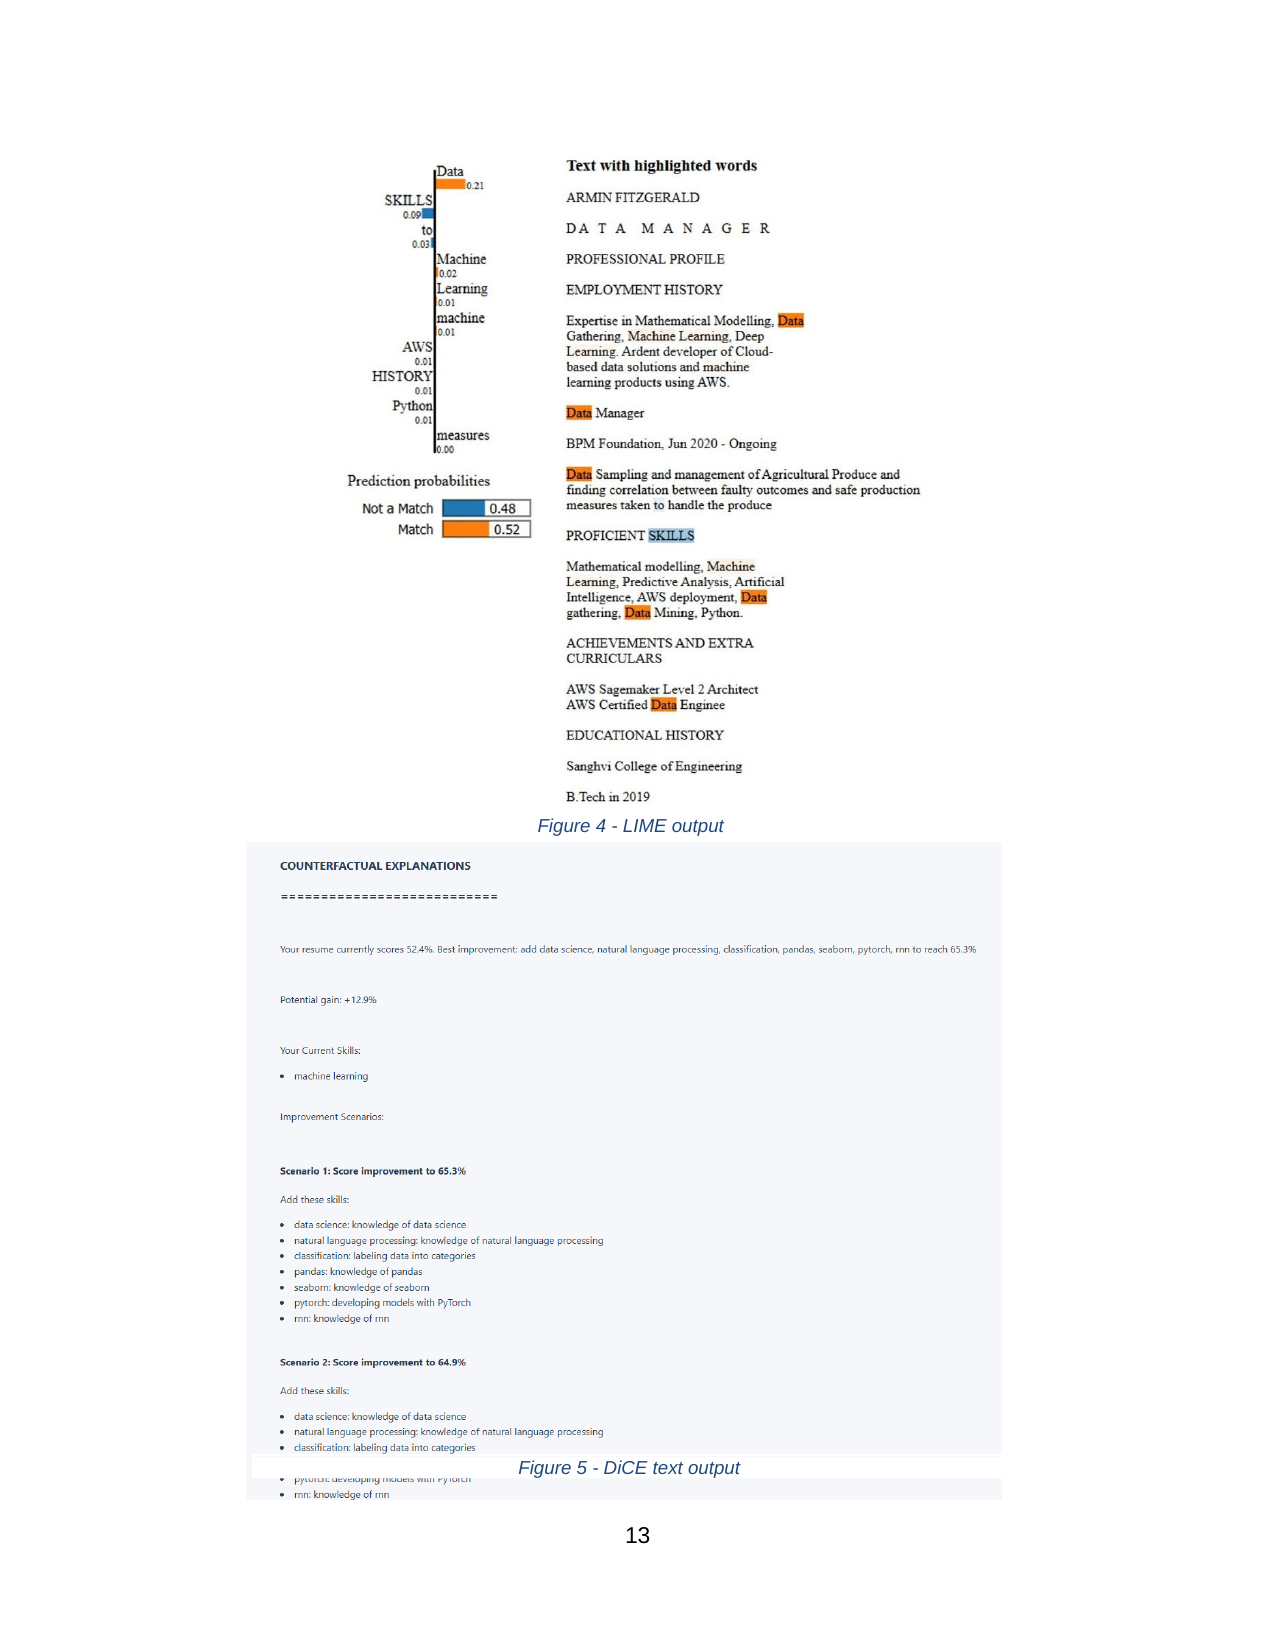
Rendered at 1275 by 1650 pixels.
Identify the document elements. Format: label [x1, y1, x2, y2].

picture [333, 150, 930, 806]
picture [246, 842, 1002, 1500]
